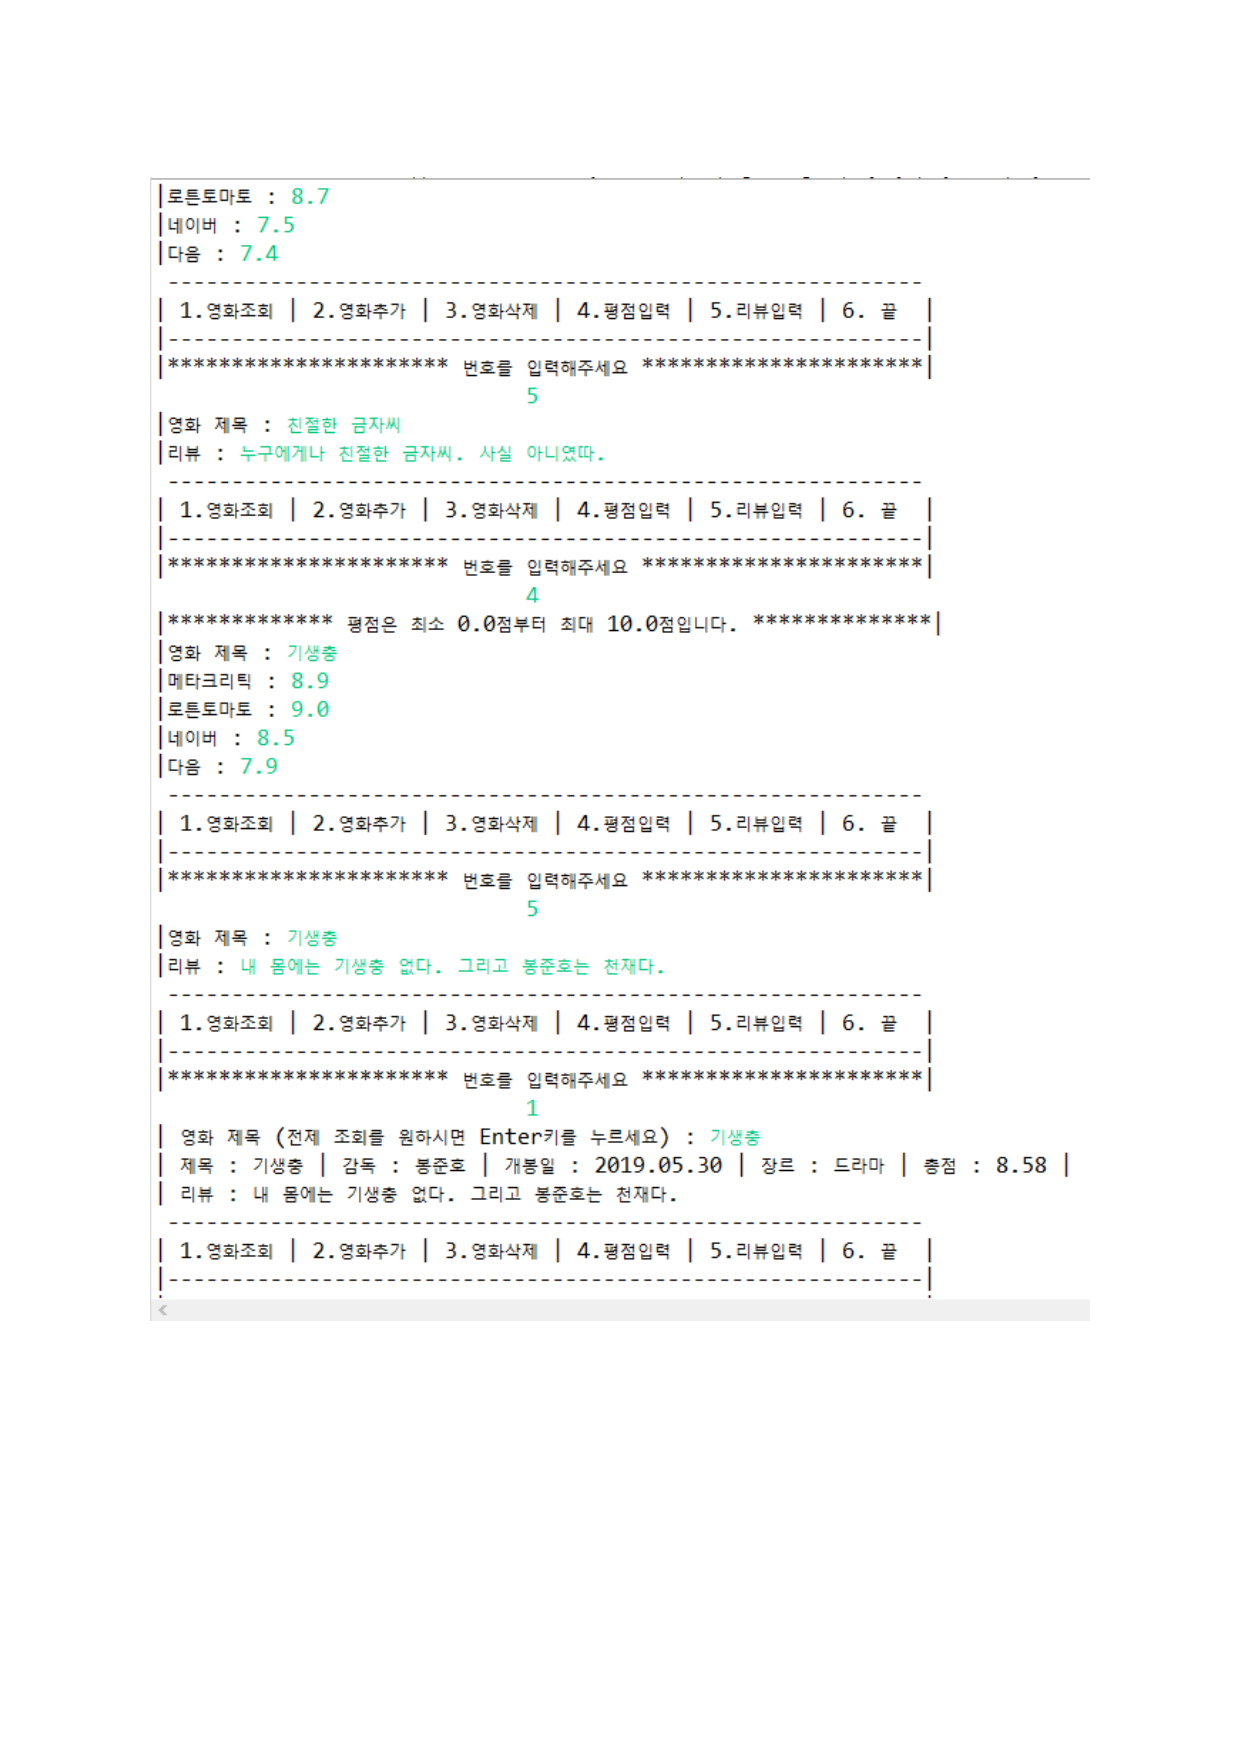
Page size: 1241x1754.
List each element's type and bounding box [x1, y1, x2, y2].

picture [150, 177, 1090, 1321]
